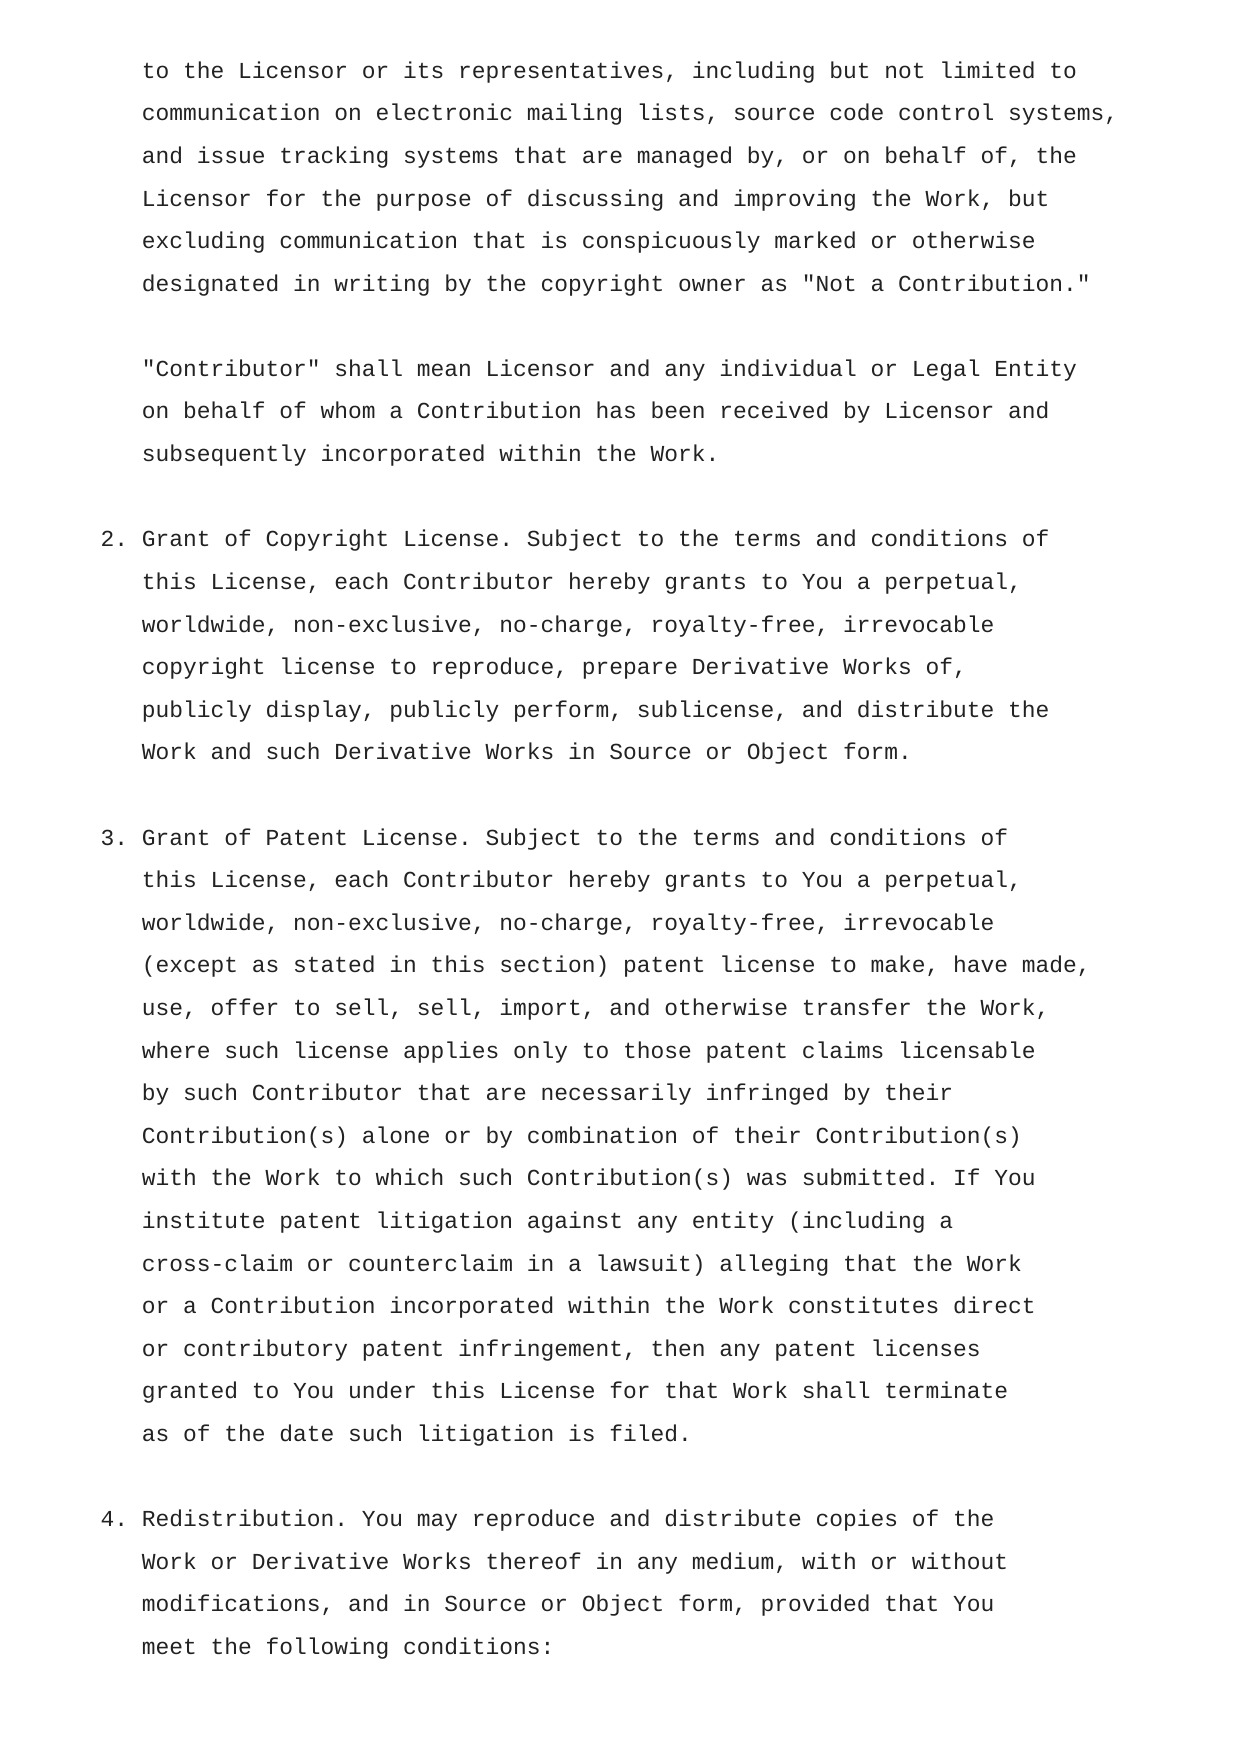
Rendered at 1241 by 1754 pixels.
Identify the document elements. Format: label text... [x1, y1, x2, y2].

text Work or Derivative Works thereof in any medium, with or without [59, 1550, 1181, 1576]
text designated in writing by the copyright owner as "Not a Contribution." [59, 272, 1181, 298]
text where such license applies only to those patent claims licensable [59, 1039, 1181, 1065]
text meet the following conditions: [59, 1635, 1181, 1661]
text worldwide, non-exclusive, no-charge, royalty-free, irrevocable [59, 911, 1181, 937]
text on behalf of whom a Contribution has been received by Licensor and [59, 400, 1181, 426]
text 2. Grant of Copyright License. Subject to the terms and conditions of [59, 528, 1181, 554]
text Work and such Derivative Works in Source or Object form. [59, 741, 1181, 767]
text 4. Redistribution. You may reproduce and distribute copies of the [59, 1508, 1181, 1533]
text institute patent litigation against any entity (including a [59, 1209, 1181, 1235]
text (except as stated in this section) patent license to make, have made, [59, 954, 1181, 980]
text or a Contribution incorporated within the Work constitutes direct [59, 1294, 1181, 1321]
text and issue tracking systems that are managed by, or on behalf of, the [59, 144, 1181, 170]
text publicly display, publicly perform, sublicense, and distribute the [59, 698, 1181, 724]
text Contribution(s) alone or by combination of their Contribution(s) [59, 1124, 1181, 1150]
text excluding communication that is conspicuously marked or otherwise [59, 229, 1181, 255]
text communication on electronic mailing lists, source code control systems, [59, 102, 1181, 128]
text as of the date such litigation is filed. [59, 1422, 1181, 1448]
text copyright license to reproduce, prepare Derivative Works of, [59, 656, 1181, 681]
text or contributory patent infringement, then any patent licenses [59, 1337, 1181, 1363]
text this License, each Contributor hereby grants to You a perpetual, [59, 570, 1181, 596]
text modifications, and in Source or Object form, provided that You [59, 1593, 1181, 1619]
text by such Contributor that are necessarily infringed by their [59, 1082, 1181, 1107]
text to the Licensor or its representatives, including but not limited to [59, 59, 1181, 85]
text worldwide, non-exclusive, no-charge, royalty-free, irrevocable [59, 613, 1181, 639]
text this License, each Contributor hereby grants to You a perpetual, [59, 868, 1181, 894]
text cross-claim or counterclaim in a lawsuit) alleging that the Work [59, 1252, 1181, 1278]
text use, offer to sell, sell, import, and otherwise transfer the Work, [59, 996, 1181, 1022]
text with the Work to which such Contribution(s) was submitted. If You [59, 1167, 1181, 1193]
text granted to You under this License for that Work shall terminate [59, 1380, 1181, 1406]
text "Contributor" shall mean Licensor and any individual or Legal Entity [59, 357, 1181, 383]
text subsequently incorporated within the Work. [59, 442, 1181, 468]
text Licensor for the purpose of discussing and improving the Work, but [59, 187, 1181, 213]
text 3. Grant of Patent License. Subject to the terms and conditions of [59, 826, 1181, 852]
